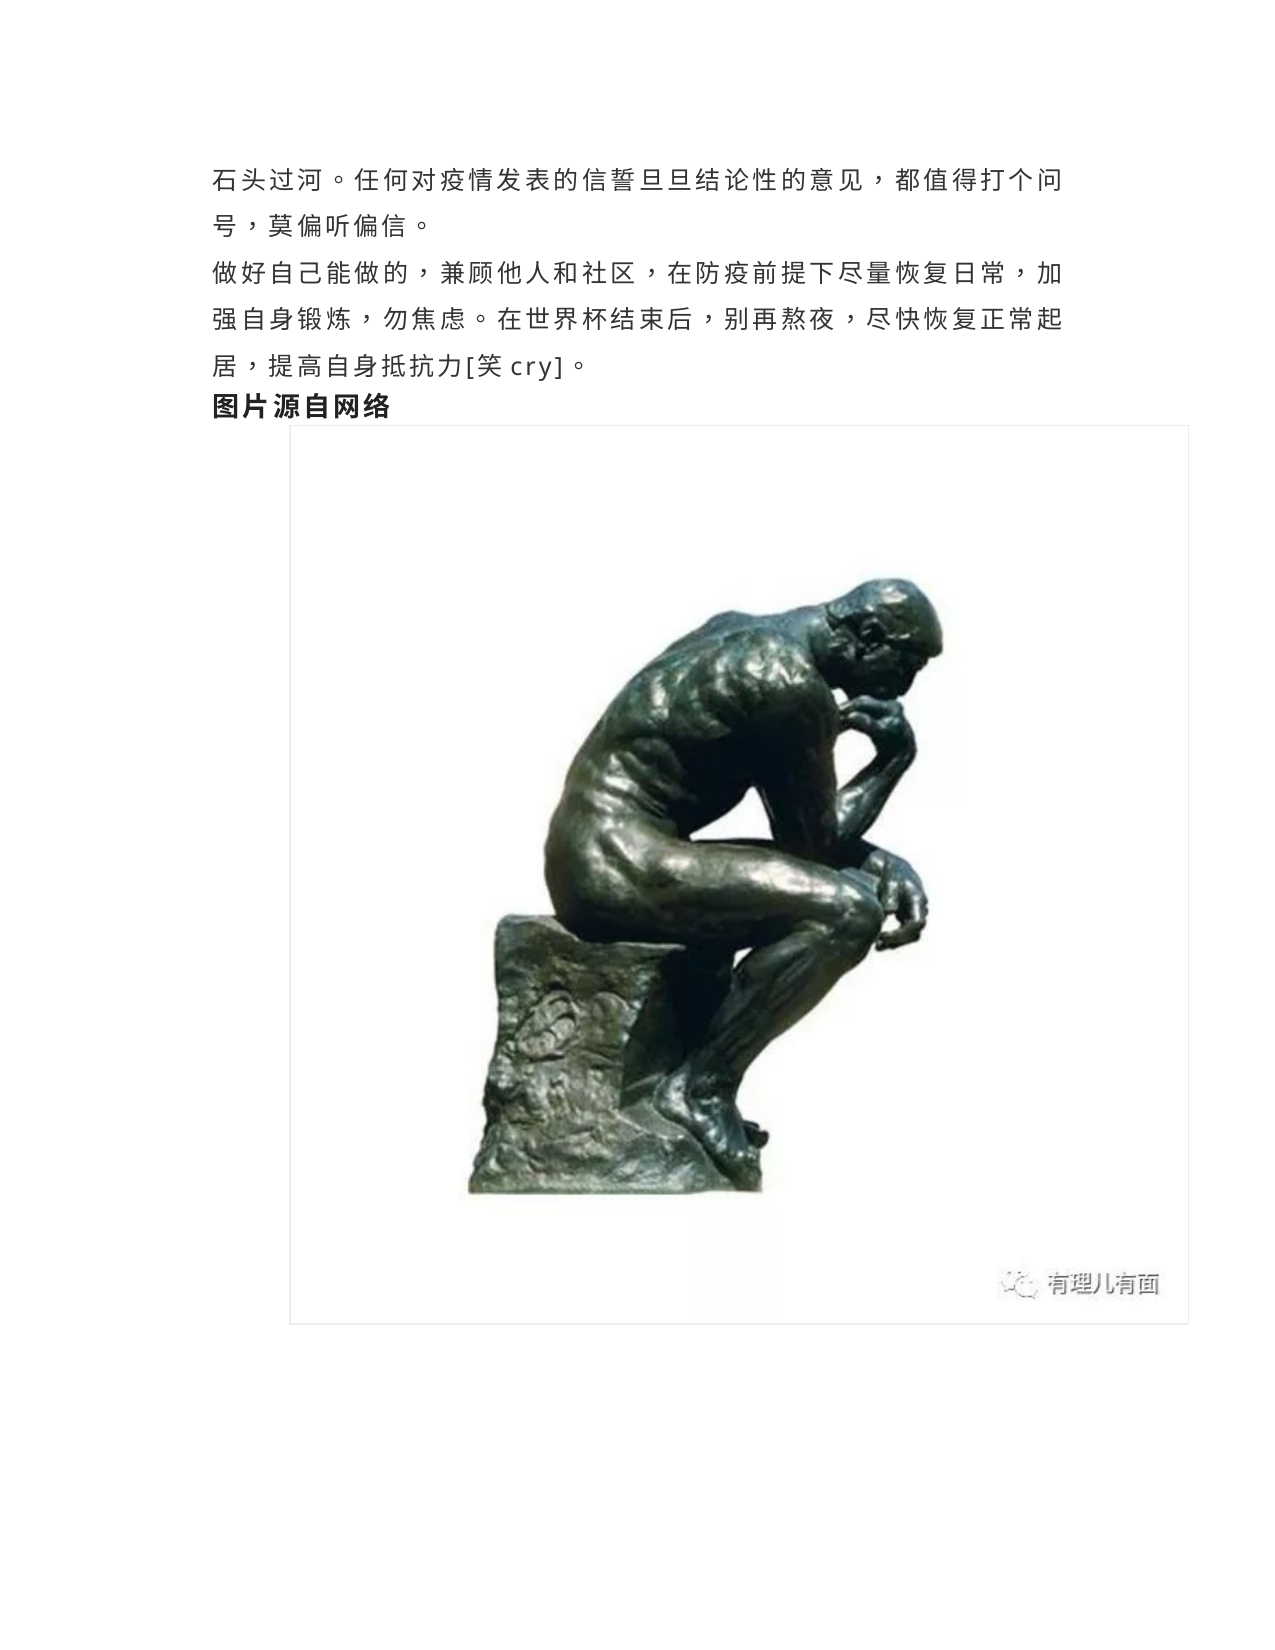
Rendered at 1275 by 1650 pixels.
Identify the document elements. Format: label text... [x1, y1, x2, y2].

text 图片源自网络 [212, 382, 1062, 425]
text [212, 150, 1062, 243]
text 做好自己能做的，兼顾他人和社区，在防疫前提下尽量恢复日常，加强自身锻炼，勿焦虑。在世界杯结束后，别再熬夜，尽快恢复正常起居，提高自身抵抗力[笑cry]。 [212, 243, 1062, 382]
picture [291, 426, 1188, 1323]
